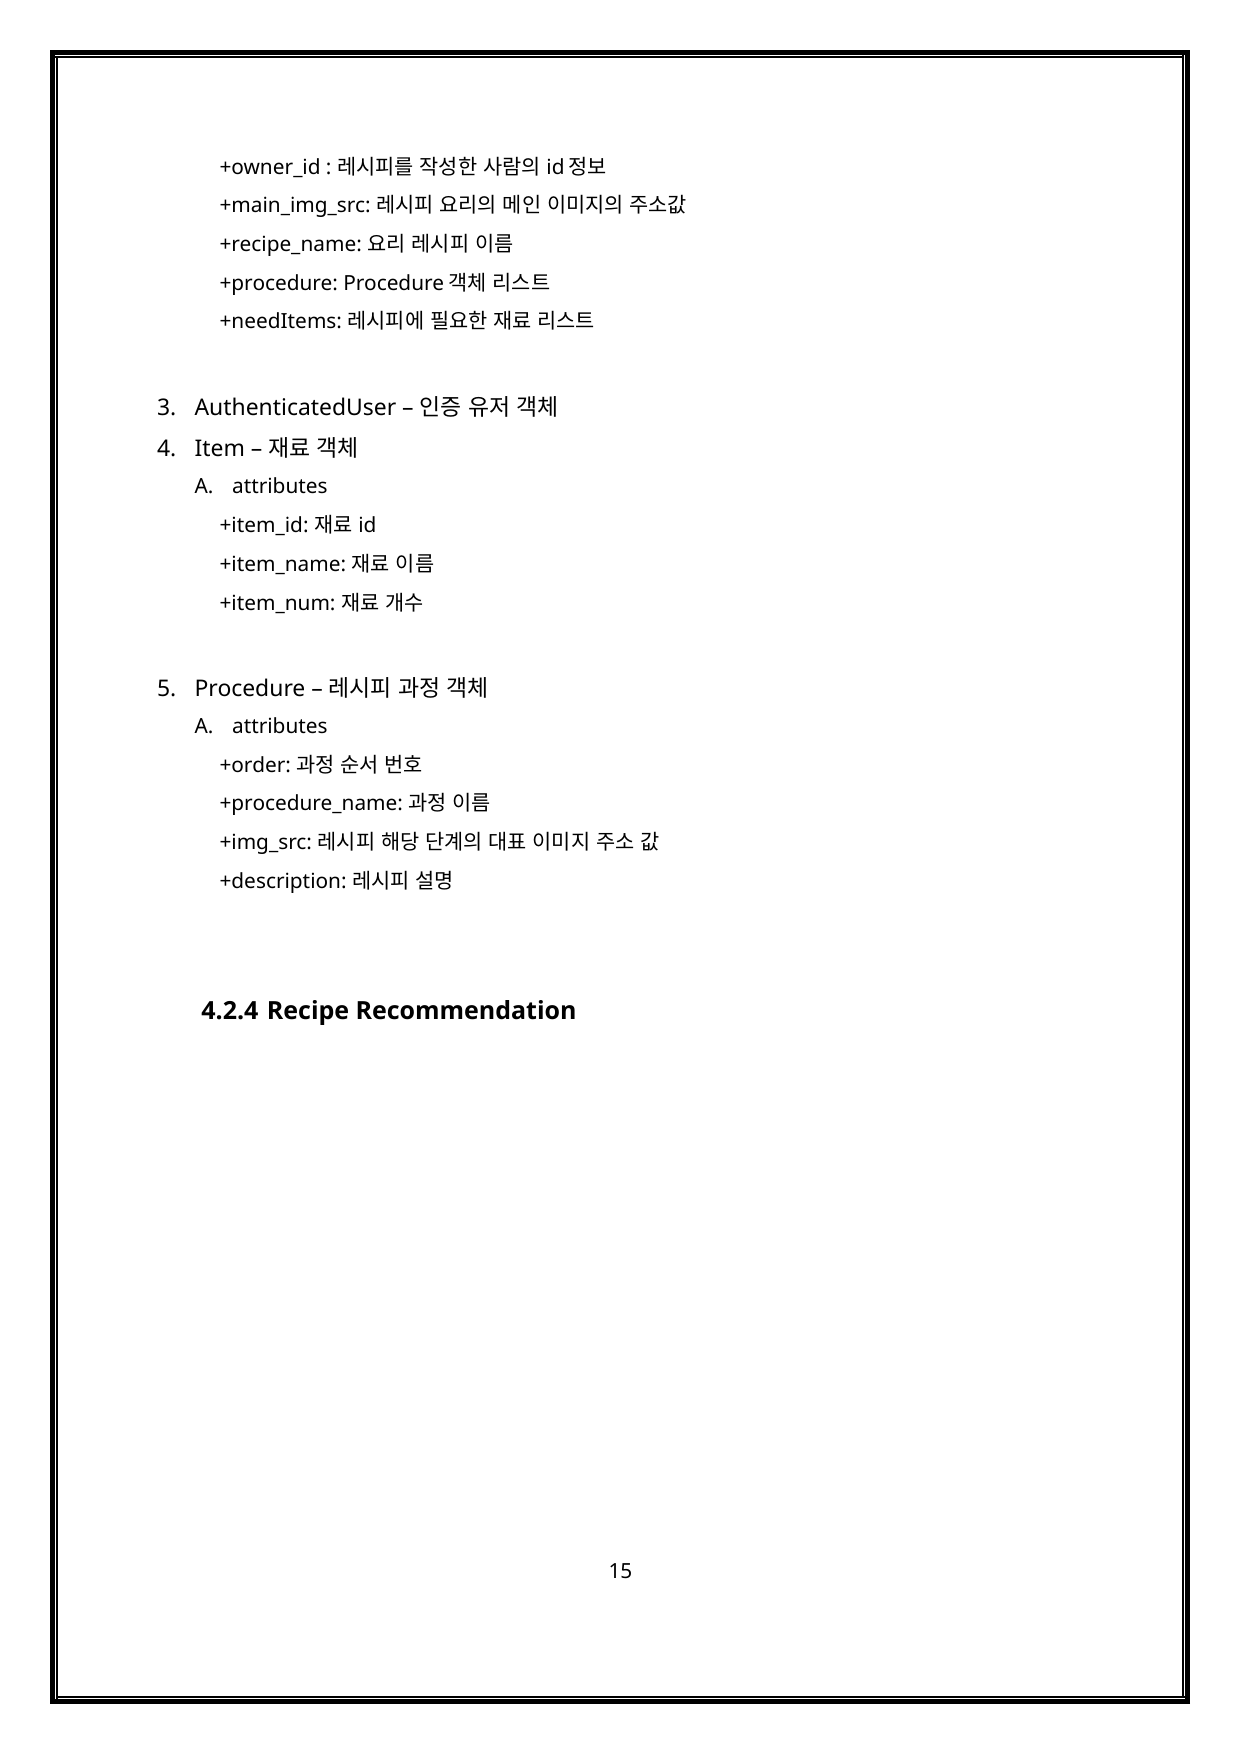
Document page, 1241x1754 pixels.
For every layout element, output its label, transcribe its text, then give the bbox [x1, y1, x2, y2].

list Procedure – 레시피 과정 객체 [157, 669, 1086, 703]
text +item_num: 재료 개수 [219, 586, 1086, 616]
text +owner_id : 레시피를 작성한 사람의 id정보 [219, 150, 1086, 180]
text +needItems: 레시피에 필요한 재료 리스트 [219, 304, 1086, 335]
list attributes [194, 711, 1086, 739]
text +procedure: Procedure객체 리스트 [219, 266, 1086, 296]
text +order: 과정 순서 번호 [219, 748, 1086, 778]
text +recipe_name: 요리 레시피 이름 [219, 227, 1086, 258]
text +item_id: 재료 id [219, 508, 1086, 539]
list Recipe Recommendation [201, 993, 1086, 1027]
list attributes [194, 472, 1086, 500]
text +procedure_name: 과정 이름 [219, 787, 1086, 817]
text +img_src: 레시피 해당 단계의 대표 이미지 주소 값 [219, 825, 1086, 856]
text +main_img_src: 레시피 요리의 메인 이미지의 주소값 [219, 189, 1086, 219]
list Item – 재료 객체 [157, 430, 1086, 463]
list AuthenticatedUser – 인증 유저 객체 [157, 388, 1086, 422]
text +item_name: 재료 이름 [219, 547, 1086, 577]
text +description: 레시피 설명 [219, 864, 1086, 894]
